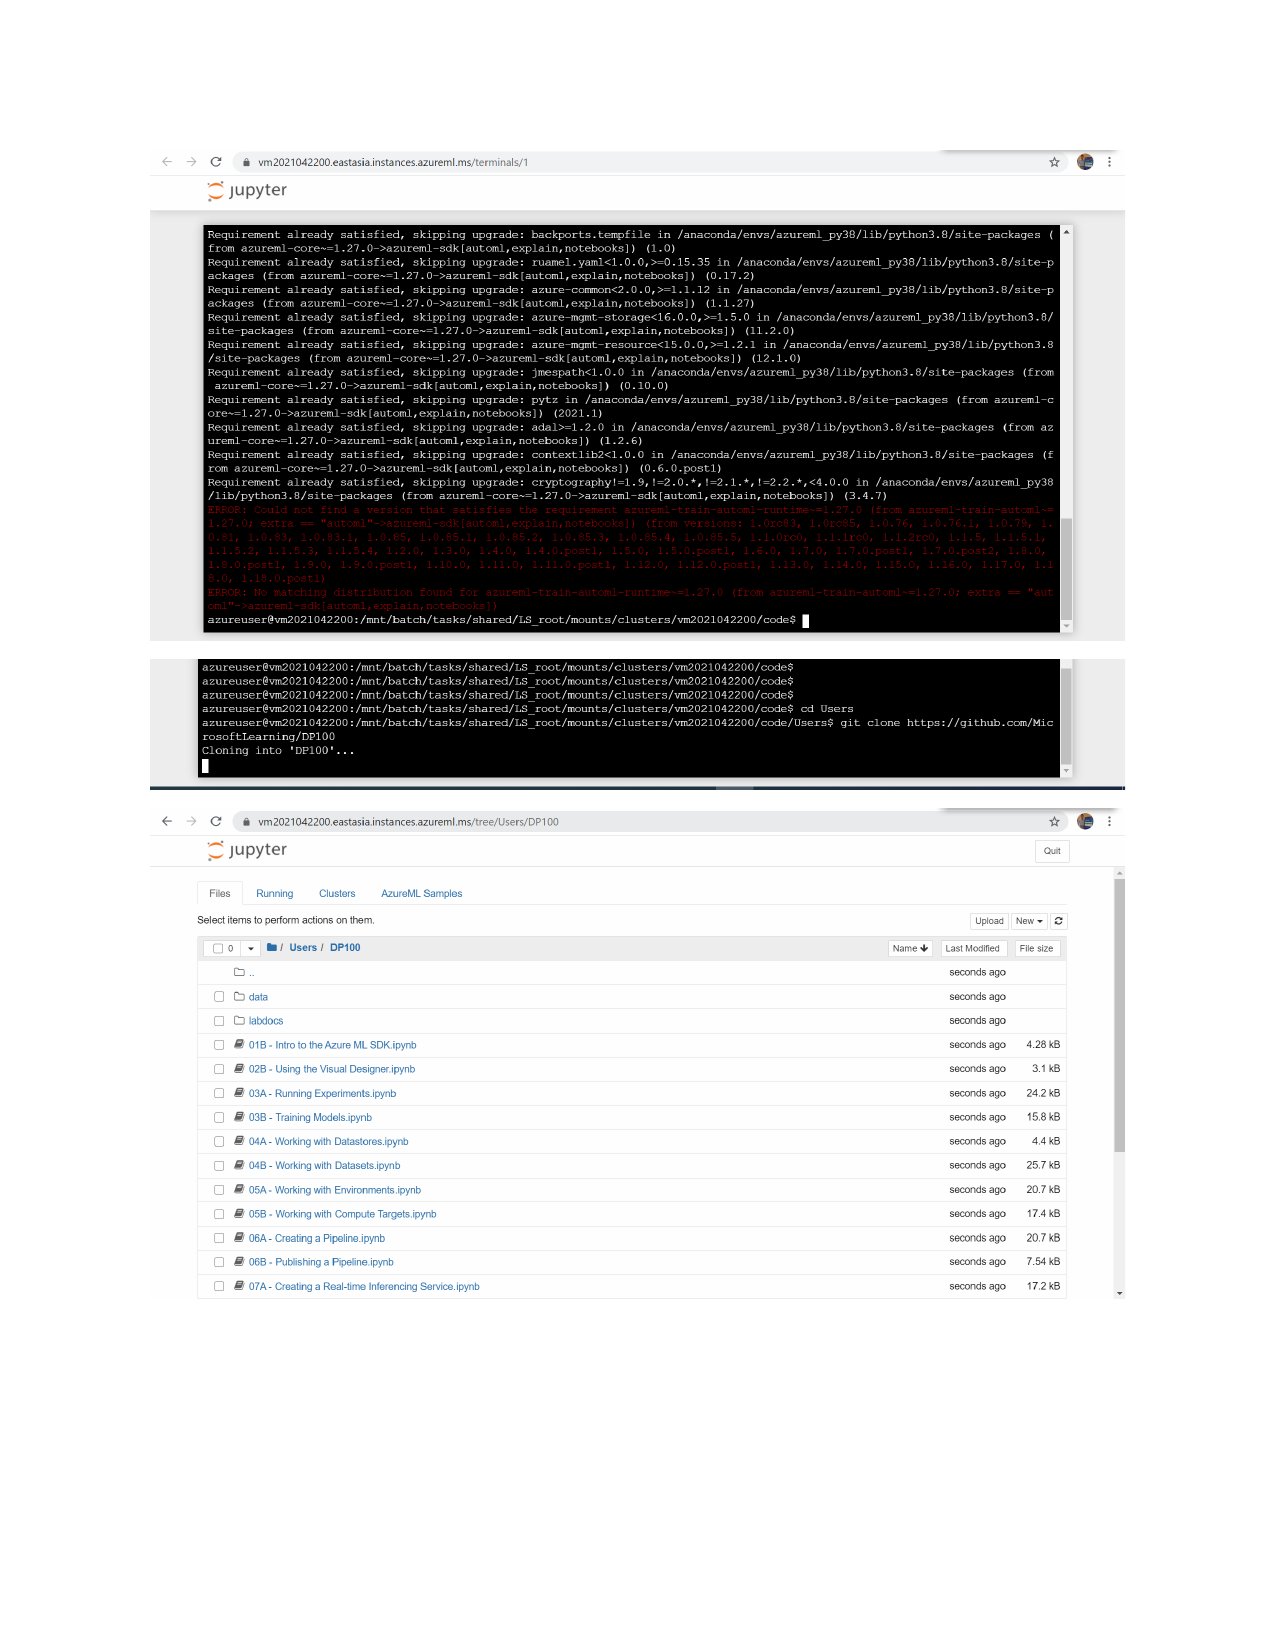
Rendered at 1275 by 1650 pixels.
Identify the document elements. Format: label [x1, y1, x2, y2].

picture [150, 150, 1125, 641]
picture [150, 808, 1125, 1299]
picture [150, 659, 1125, 790]
